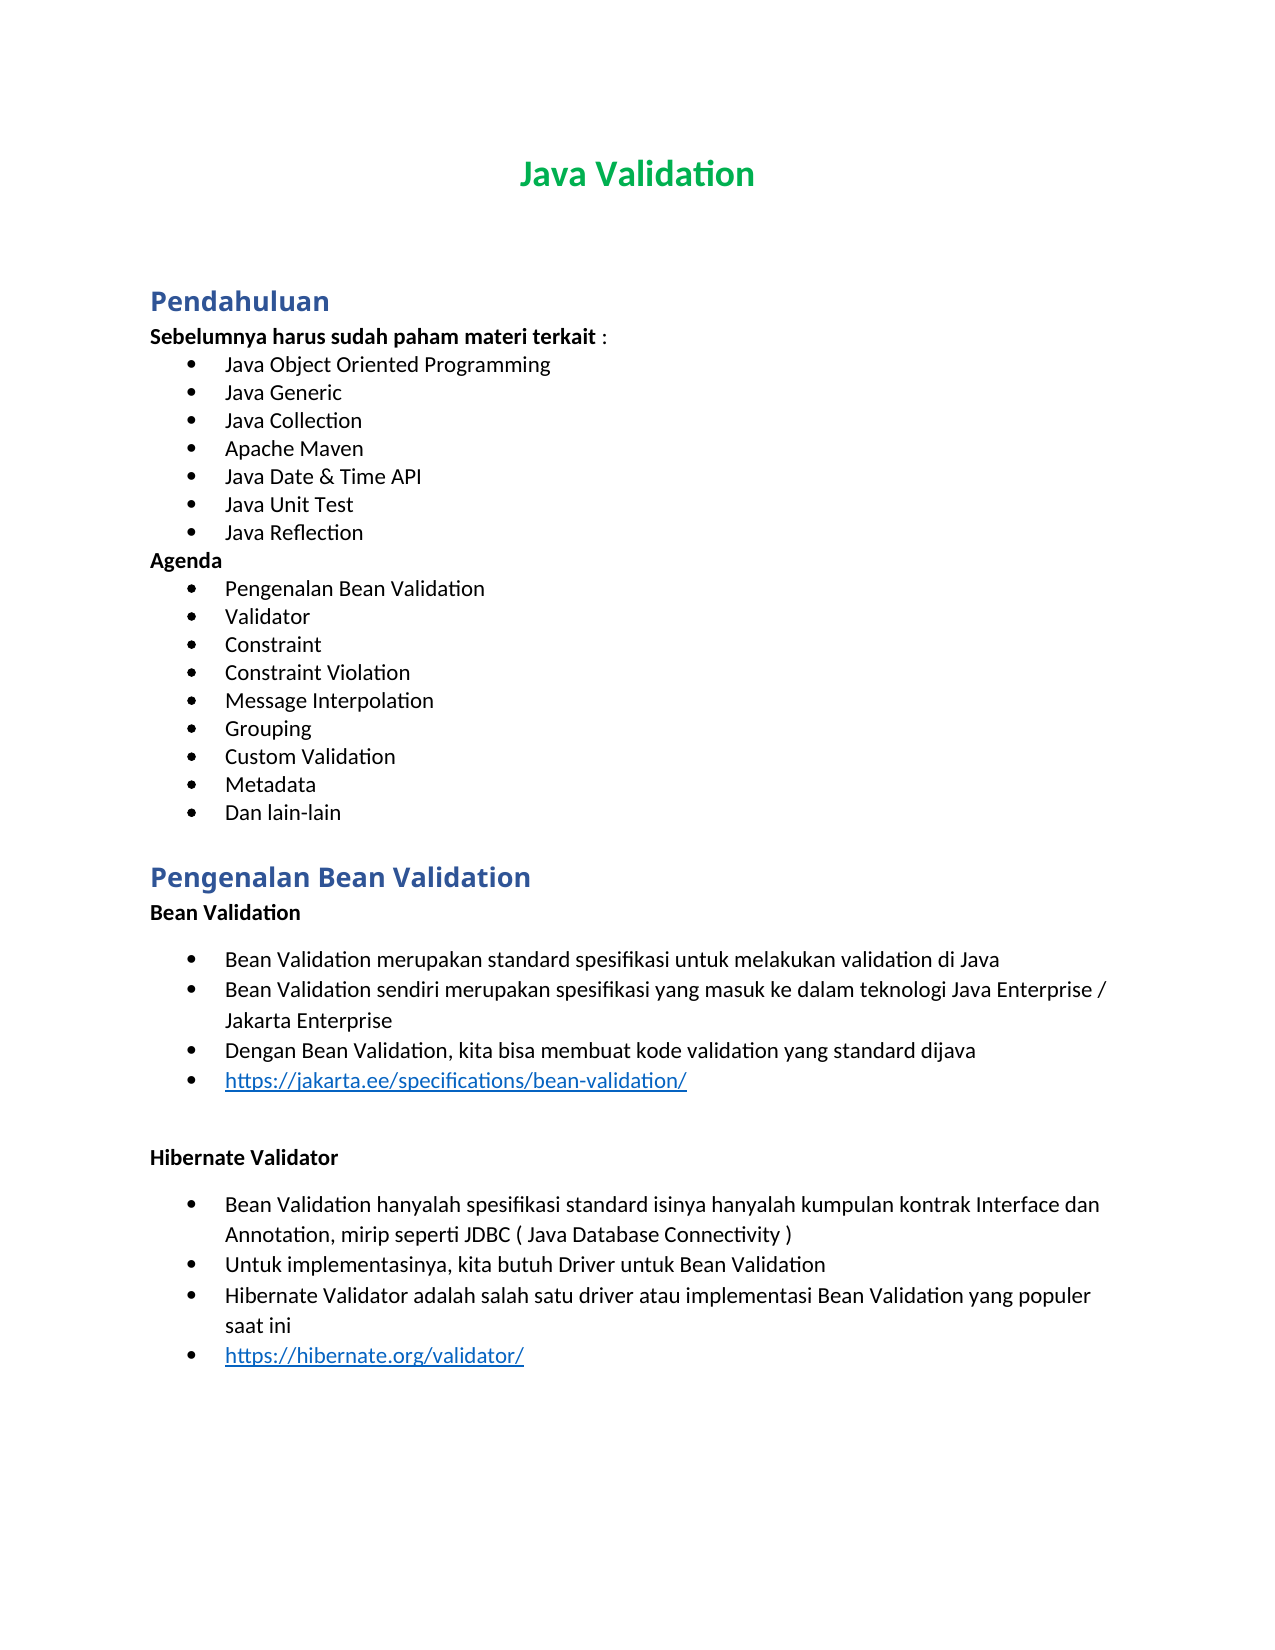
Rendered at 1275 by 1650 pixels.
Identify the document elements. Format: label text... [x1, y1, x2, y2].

list Dan lain-lain [187, 798, 1125, 826]
list Bean Validation merupakan standard spesifikasi untuk melakukan validation di Java [187, 945, 1125, 973]
list Java Reflection [187, 518, 1125, 546]
list Bean Validation sendiri merupakan spesifikasi yang masuk ke dalam teknologi Java Enterprise / Jakarta Enterprise [187, 976, 1125, 1034]
list Validator [187, 602, 1125, 630]
list Grouping [187, 714, 1125, 742]
list https://jakarta.ee/specifications/bean-validation/ [187, 1066, 1125, 1094]
text Hibernate Validator [150, 1143, 1125, 1171]
subtitle Pendahuluan [150, 282, 1125, 319]
subtitle Pengenalan Bean Validation [150, 859, 1125, 896]
text Agenda [150, 546, 1125, 574]
list Java Unit Test [187, 490, 1125, 518]
list Metadata [187, 770, 1125, 798]
list Message Interpolation [187, 686, 1125, 714]
text Java Validation [150, 150, 1125, 196]
text Bean Validation [150, 898, 1125, 926]
list Apache Maven [187, 434, 1125, 462]
list Hibernate Validator adalah salah satu driver atau implementasi Bean Validation yang populer saat ini [187, 1281, 1125, 1339]
list Java Generic [187, 378, 1125, 406]
list Bean Validation hanyalah spesifikasi standard isinya hanyalah kumpulan kontrak Interface dan Annotation, mirip seperti JDBC ( Java Database Connectivity ) [187, 1190, 1125, 1248]
list Pengenalan Bean Validation [187, 574, 1125, 602]
list Java Object Oriented Programming [187, 350, 1125, 378]
list Constraint Violation [187, 658, 1125, 686]
text Sebelumnya harus sudah paham materi terkait : [150, 322, 1125, 350]
list https://hibernate.org/validator/ [187, 1341, 1125, 1369]
list Custom Validation [187, 742, 1125, 770]
list Java Date & Time API [187, 462, 1125, 490]
list Untuk implementasinya, kita butuh Driver untuk Bean Validation [187, 1251, 1125, 1278]
list Dengan Bean Validation, kita bisa membuat kode validation yang standard dijava [187, 1036, 1125, 1064]
list Java Collection [187, 406, 1125, 434]
list Constraint [187, 630, 1125, 658]
